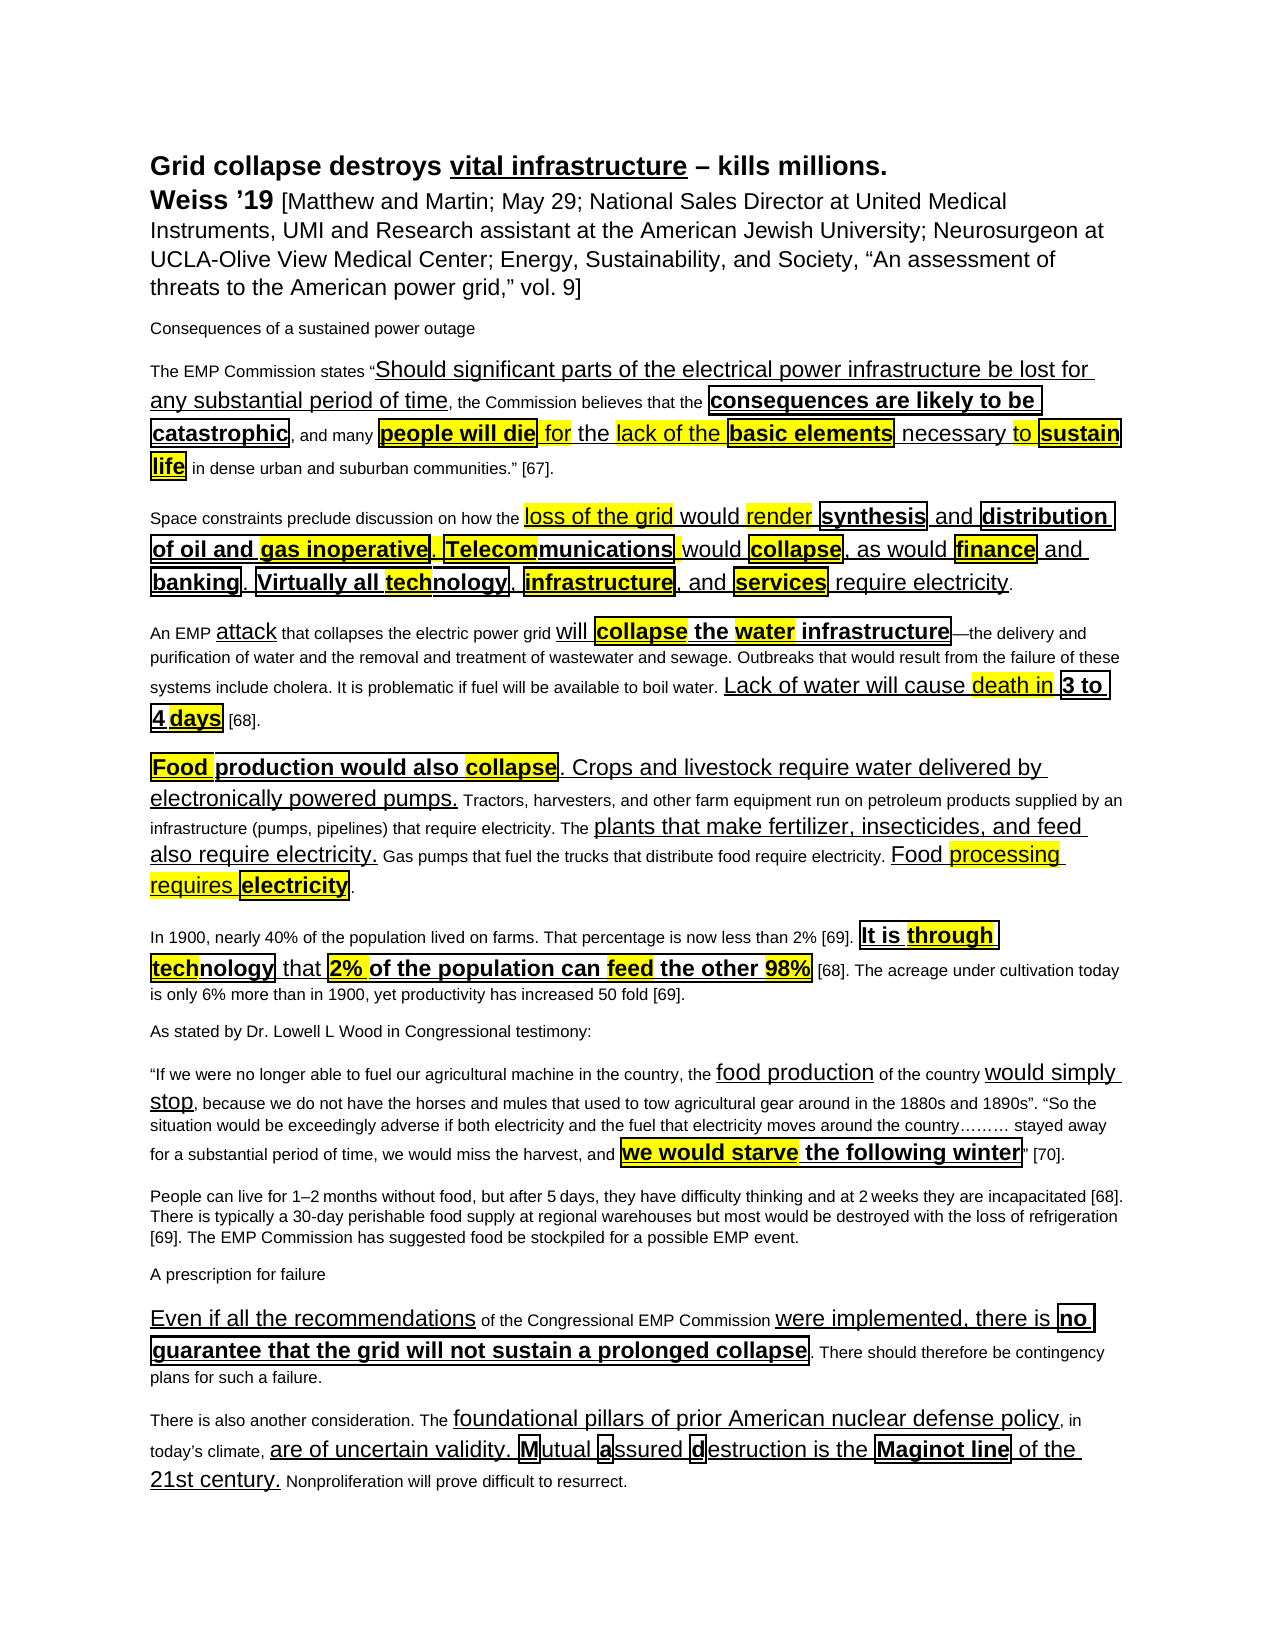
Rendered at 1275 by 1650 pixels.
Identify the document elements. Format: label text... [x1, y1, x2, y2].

text Weiss ’19 [Matthew and Martin; May 29; National Sales Director at United Medical Instruments, UMI and Research assistant at the American Jewish University; Neurosurgeon at UCLA-Olive View Medical Center; Energy, Sustainability, and Society, “An assessment of threats to the American power grid,” vol. 9] [150, 184, 1125, 300]
text Even if all the recommendations of the Congressional EMP Commission were implemented, there is no guarantee that the grid will not sustain a prolonged collapse. There should therefore be contingency plans for such a failure. [150, 1302, 1125, 1387]
text In 1900, nearly 40% of the population lived on farms. That percentage is now less than 2% [69]. It is through technology that 2% of the population can feed the other 98% [68]. The acreage under cultivation today is only 6% more than in 1900, yet productivity has increased 50 fold [69]. [150, 920, 1125, 1004]
text “If we were no longer able to fuel our agricultural machine in the country, the food production of the country would simply stop, because we do not have the horses and mules that used to tow agricultural gear around in the 1880s and 1890s”. “So the situation would be exceedingly adverse if both electricity and the fuel that electricity moves around the country……… stayed away for a substantial period of time, we would miss the harvest, and we would starve the following winter” [70]. [150, 1059, 1125, 1168]
text There is also another consideration. The foundational pillars of prior American nuclear defense policy, in today’s climate, are of uncertain validity. Mutual assured destruction is the Maginot line of the 21st century. Nonproliferation will prove difficult to resurrect. [150, 1405, 1125, 1492]
text Food production would also collapse. Crops and livestock require water delivered by electronically powered pumps. Tractors, harvesters, and other farm equipment run on petroleum products supplied by an infrastructure (pumps, pipelines) that require electricity. The plants that make fertilizer, insecticides, and feed also require electricity. Gas pumps that fuel the trucks that distribute food require electricity. Food processing requires electricity. [150, 752, 1125, 901]
text People can live for 1–2 months without food, but after 5 days, they have difficulty thinking and at 2 weeks they are incapacitated [68]. There is typically a 30-day perishable food supply at regional warehouses but most would be destroyed with the loss of refrigeration [69]. The EMP Commission has suggested food be stockpiled for a possible EMP event. [150, 1187, 1125, 1247]
subtitle Grid collapse destroys vital infrastructure – kills millions. [150, 150, 1125, 181]
text Consequences of a sustained power outage [150, 319, 1125, 338]
text As stated by Dr. Lowell L Wood in Congressional testimony: [150, 1022, 1125, 1041]
text An EMP attack that collapses the electric power grid will collapse the water infrastructure—the delivery and purification of water and the removal and treatment of wastewater and sewage. Outbreaks that would result from the failure of these systems include cholera. It is problematic if fuel will be available to boil water. Lack of water will cause death in 3 to 4 days [68]. [150, 616, 1125, 733]
text Space constraints preclude discussion on how the loss of the grid would render synthesis and distribution of oil and gas inoperative. Telecommunications would collapse, as would finance and banking. Virtually all technology, infrastructure, and services require electricity. [150, 501, 1125, 597]
text A prescription for failure [150, 1265, 1125, 1284]
text The EMP Commission states “Should significant parts of the electrical power infrastructure be lost for any substantial period of time, the Commission believes that the consequences are likely to be catastrophic, and many people will die for the lack of the basic elements necessary to sustain life in dense urban and suburban communities.” [67]. [150, 356, 1125, 481]
